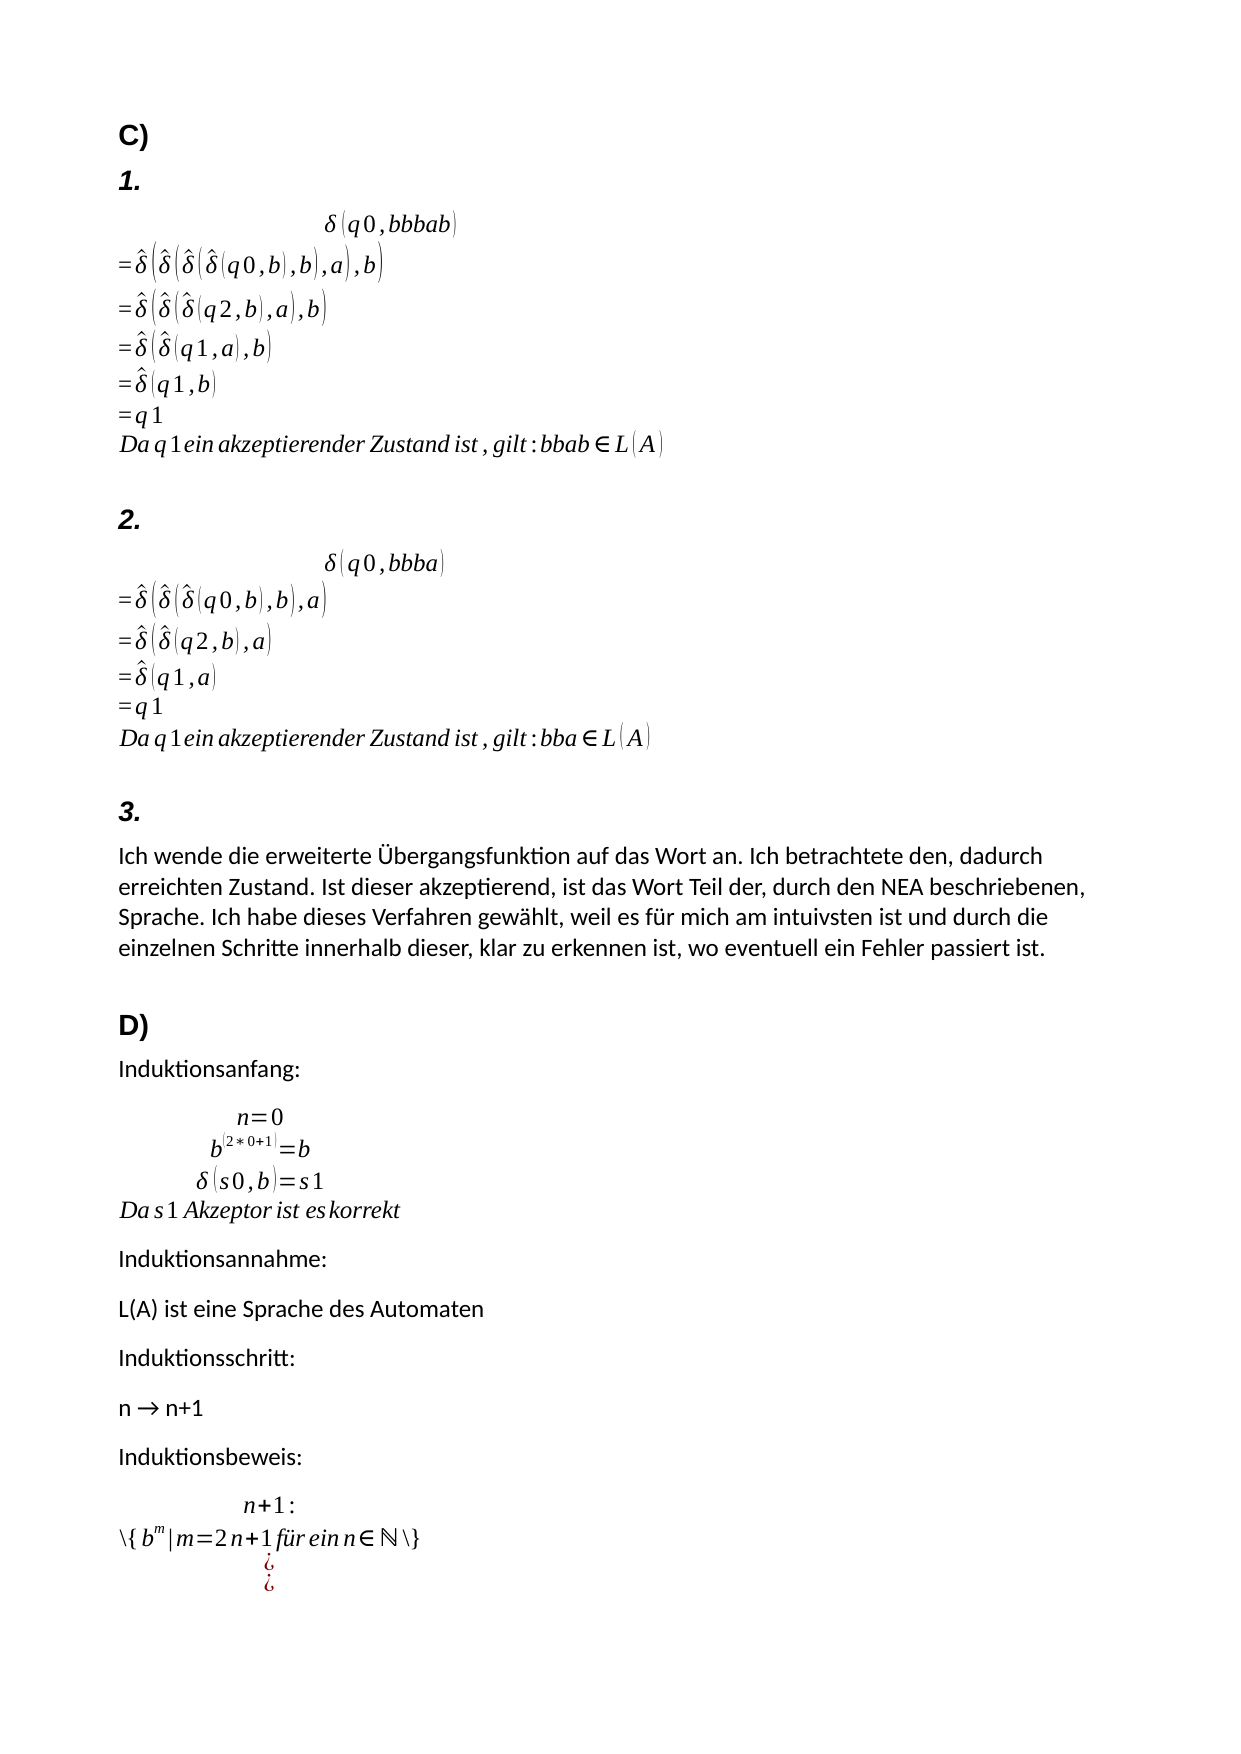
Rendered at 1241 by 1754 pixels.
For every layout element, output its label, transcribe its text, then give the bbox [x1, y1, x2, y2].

subtitle 2. [118, 503, 1122, 535]
text Induktionsanfang: [118, 1053, 1122, 1084]
subtitle 1. [118, 164, 1122, 197]
subtitle D) [118, 1007, 1122, 1041]
subtitle 3. [118, 795, 1122, 828]
subtitle C) [118, 118, 1122, 152]
text n → n+1 [118, 1392, 1122, 1422]
text Ich wende die erweiterte Übergangsfunktion auf das Wort an. Ich betrachtete den, dadurch erreichten Zustand. Ist dieser akzeptierend, ist das Wort Teil der, durch den NEA beschriebenen, Sprache. Ich habe dieses Verfahren gewählt, weil es für mich am intuivsten ist und durch die einzelnen Schritte innerhalb dieser, klar zu erkennen ist, wo eventuell ein Fehler passiert ist. [118, 840, 1122, 962]
text Induktionsschritt: [118, 1342, 1122, 1373]
text L(A) ist eine Sprache des Automaten [118, 1293, 1122, 1323]
text Induktionsbeweis: [118, 1442, 1122, 1472]
text Induktionsannahme: [118, 1243, 1122, 1274]
